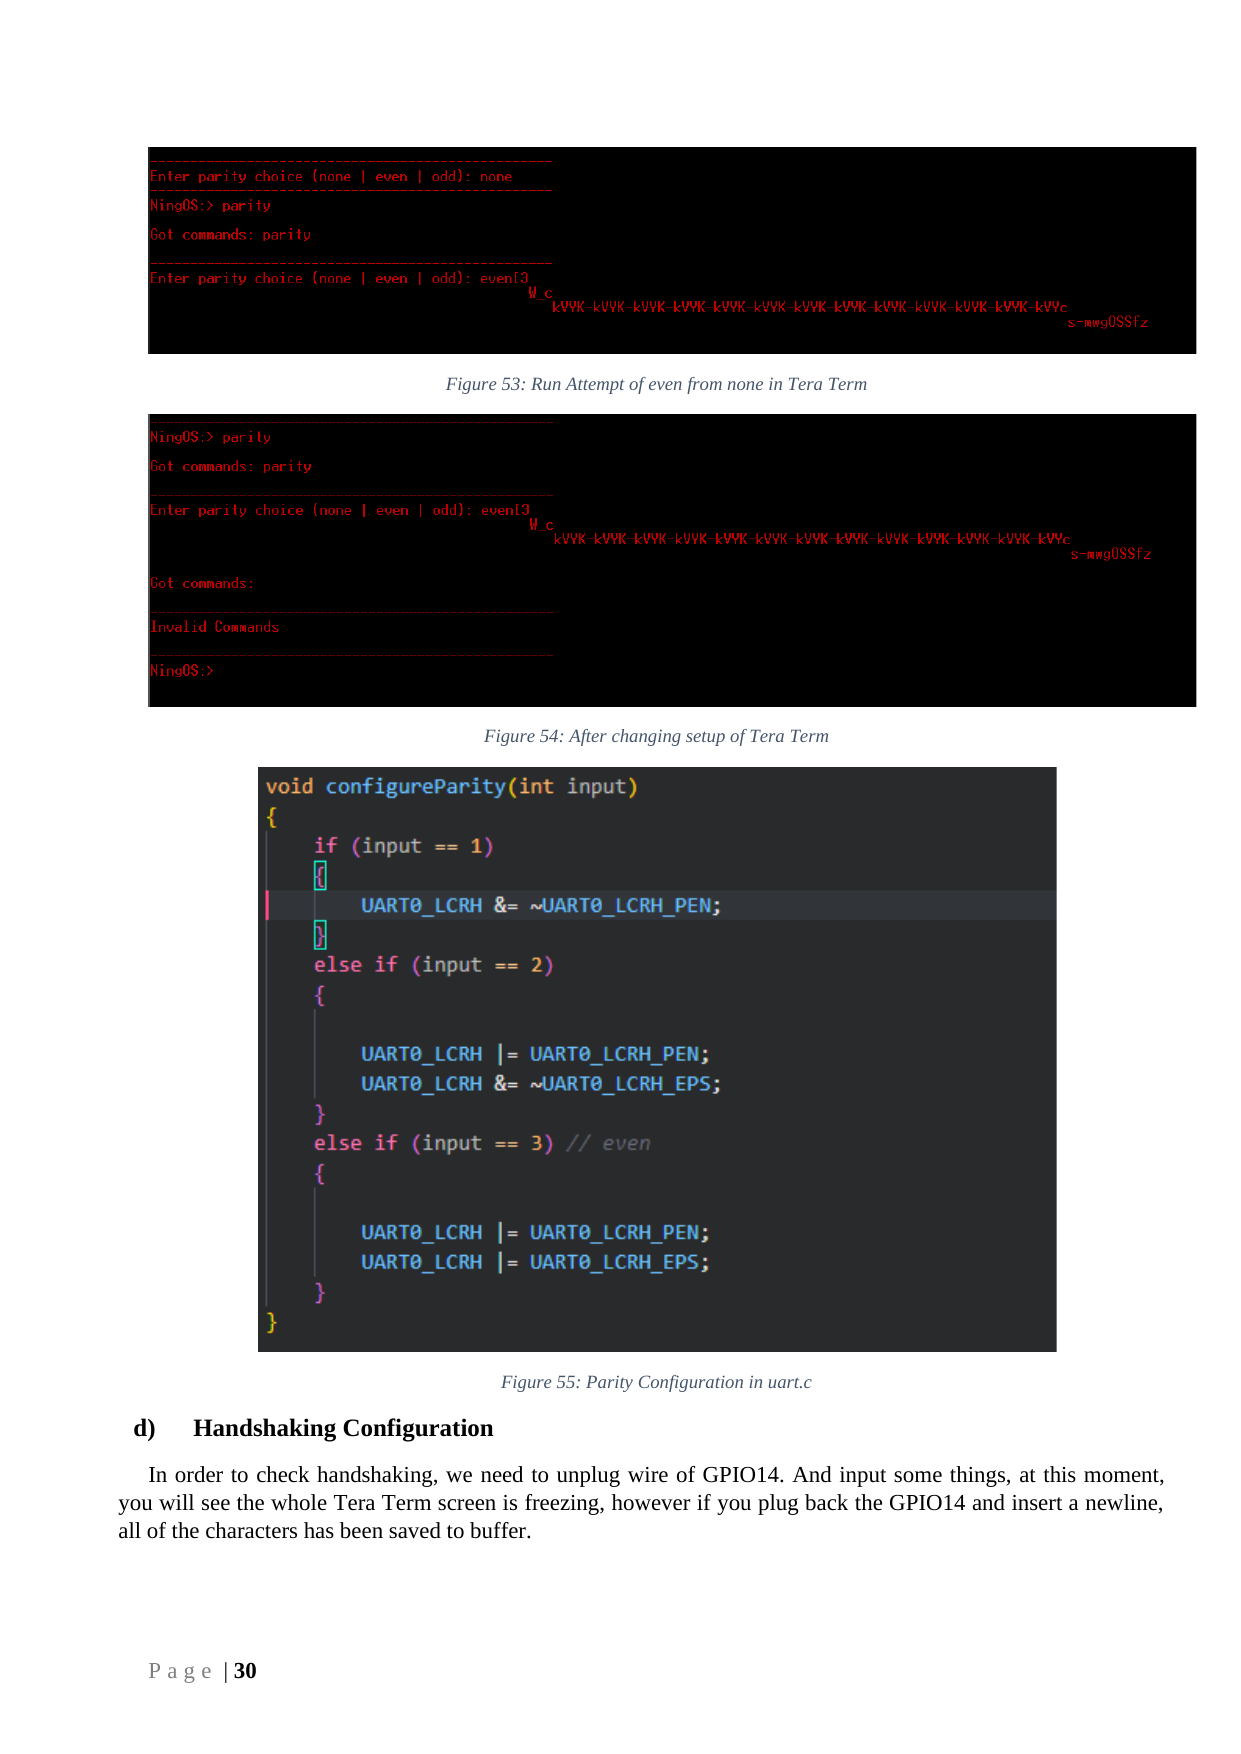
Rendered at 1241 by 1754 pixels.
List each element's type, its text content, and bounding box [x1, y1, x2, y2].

text Figure 55: Parity Configuration in uart.c [118, 1371, 1167, 1392]
picture [148, 147, 1197, 354]
picture [258, 767, 1057, 1352]
text Figure 53: Run Attempt of even from none in Tera Term [118, 372, 1167, 394]
picture [148, 414, 1197, 707]
text Figure 54: After changing setup of Tera Term [118, 725, 1167, 746]
subtitle d) Handshaking Configuration [133, 1413, 1167, 1442]
text In order to check handshaking, we need to unplug wire of GPIO14. And input some things, at this moment, you will see the whole Tera Term screen is freezing, however if you plug back the GPIO14 and insert a newline, all of the characters has been saved to buffer. [118, 1461, 1167, 1544]
